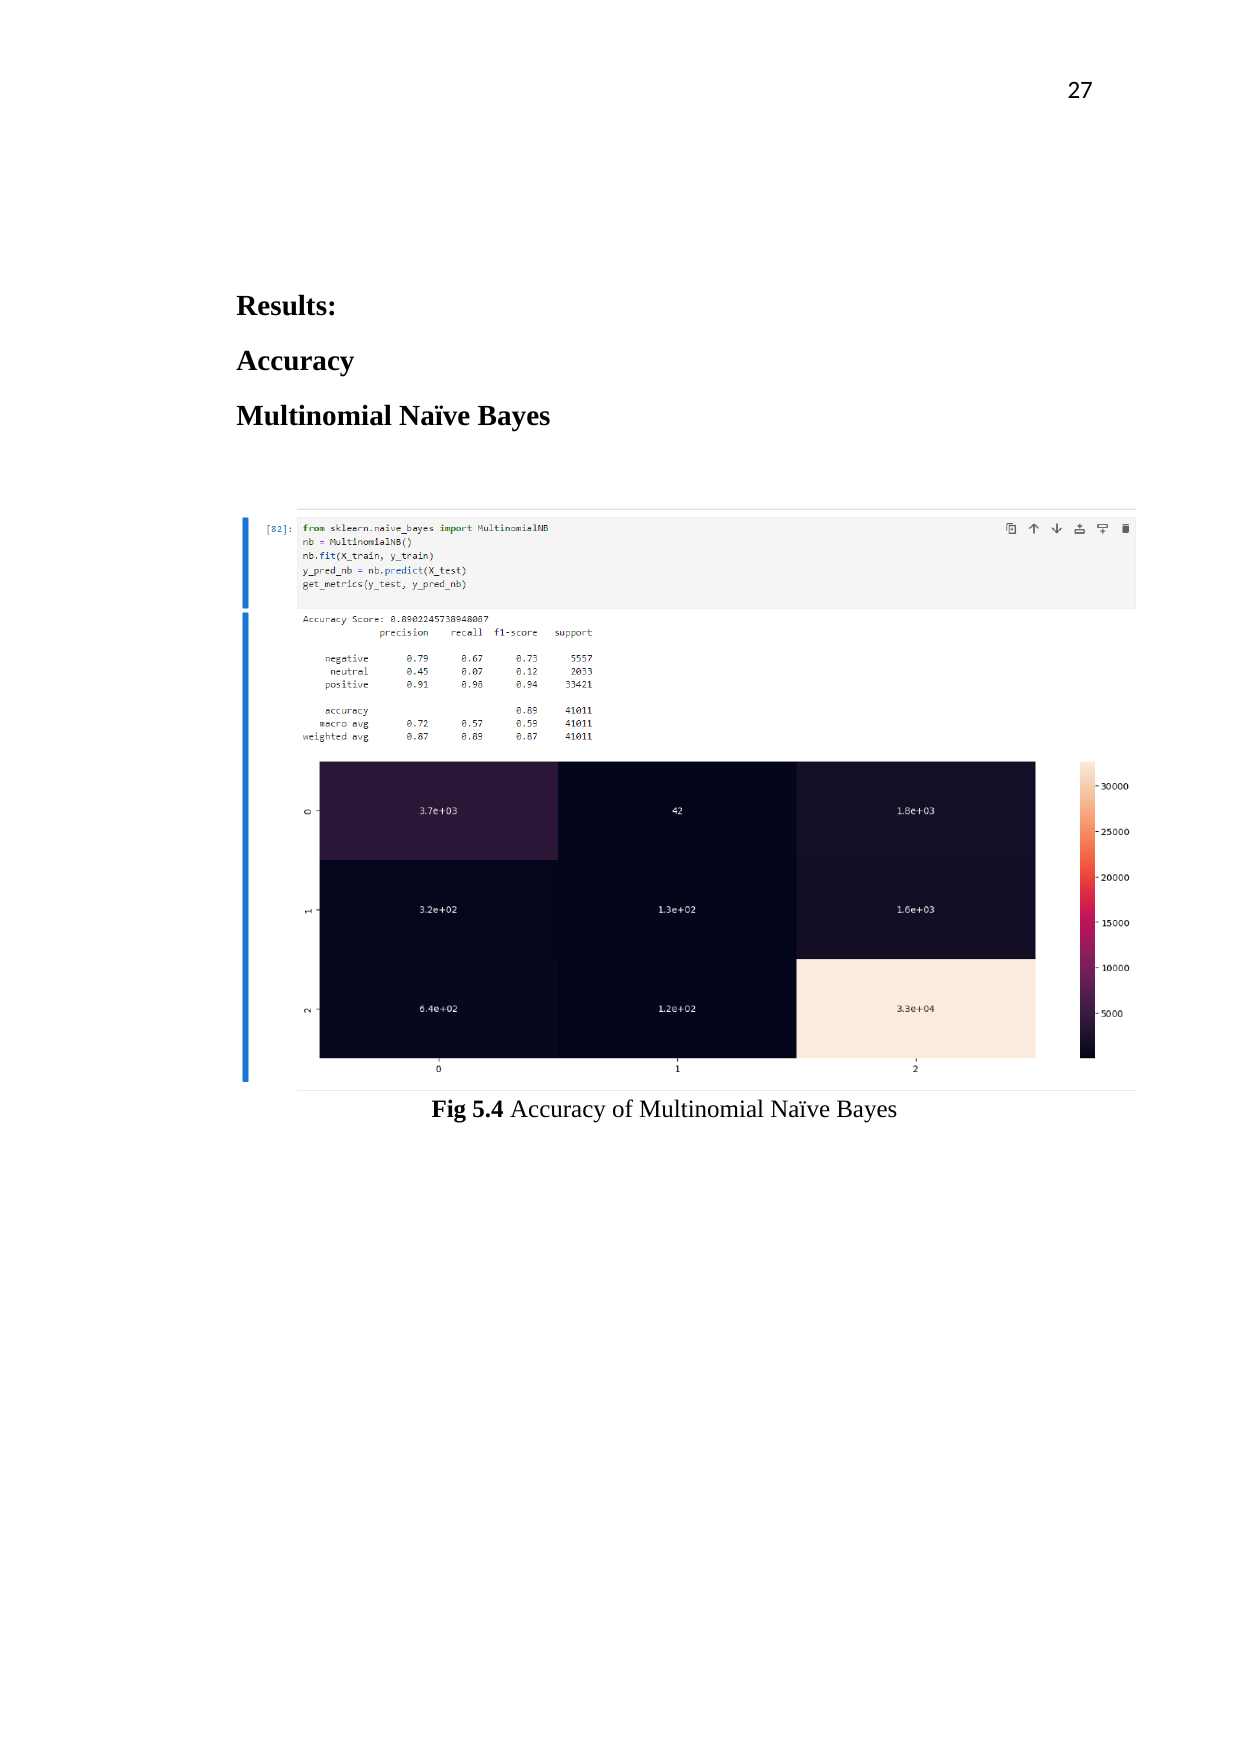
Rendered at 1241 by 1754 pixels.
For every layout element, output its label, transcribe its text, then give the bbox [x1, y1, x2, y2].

text Multinomial Naïve Bayes [236, 398, 1092, 432]
picture [236, 508, 1139, 1091]
text Accuracy [236, 343, 1092, 376]
text Results: [236, 288, 1092, 321]
text Fig 5.4 Accuracy of Multinomial Naïve Bayes [236, 1091, 1092, 1123]
